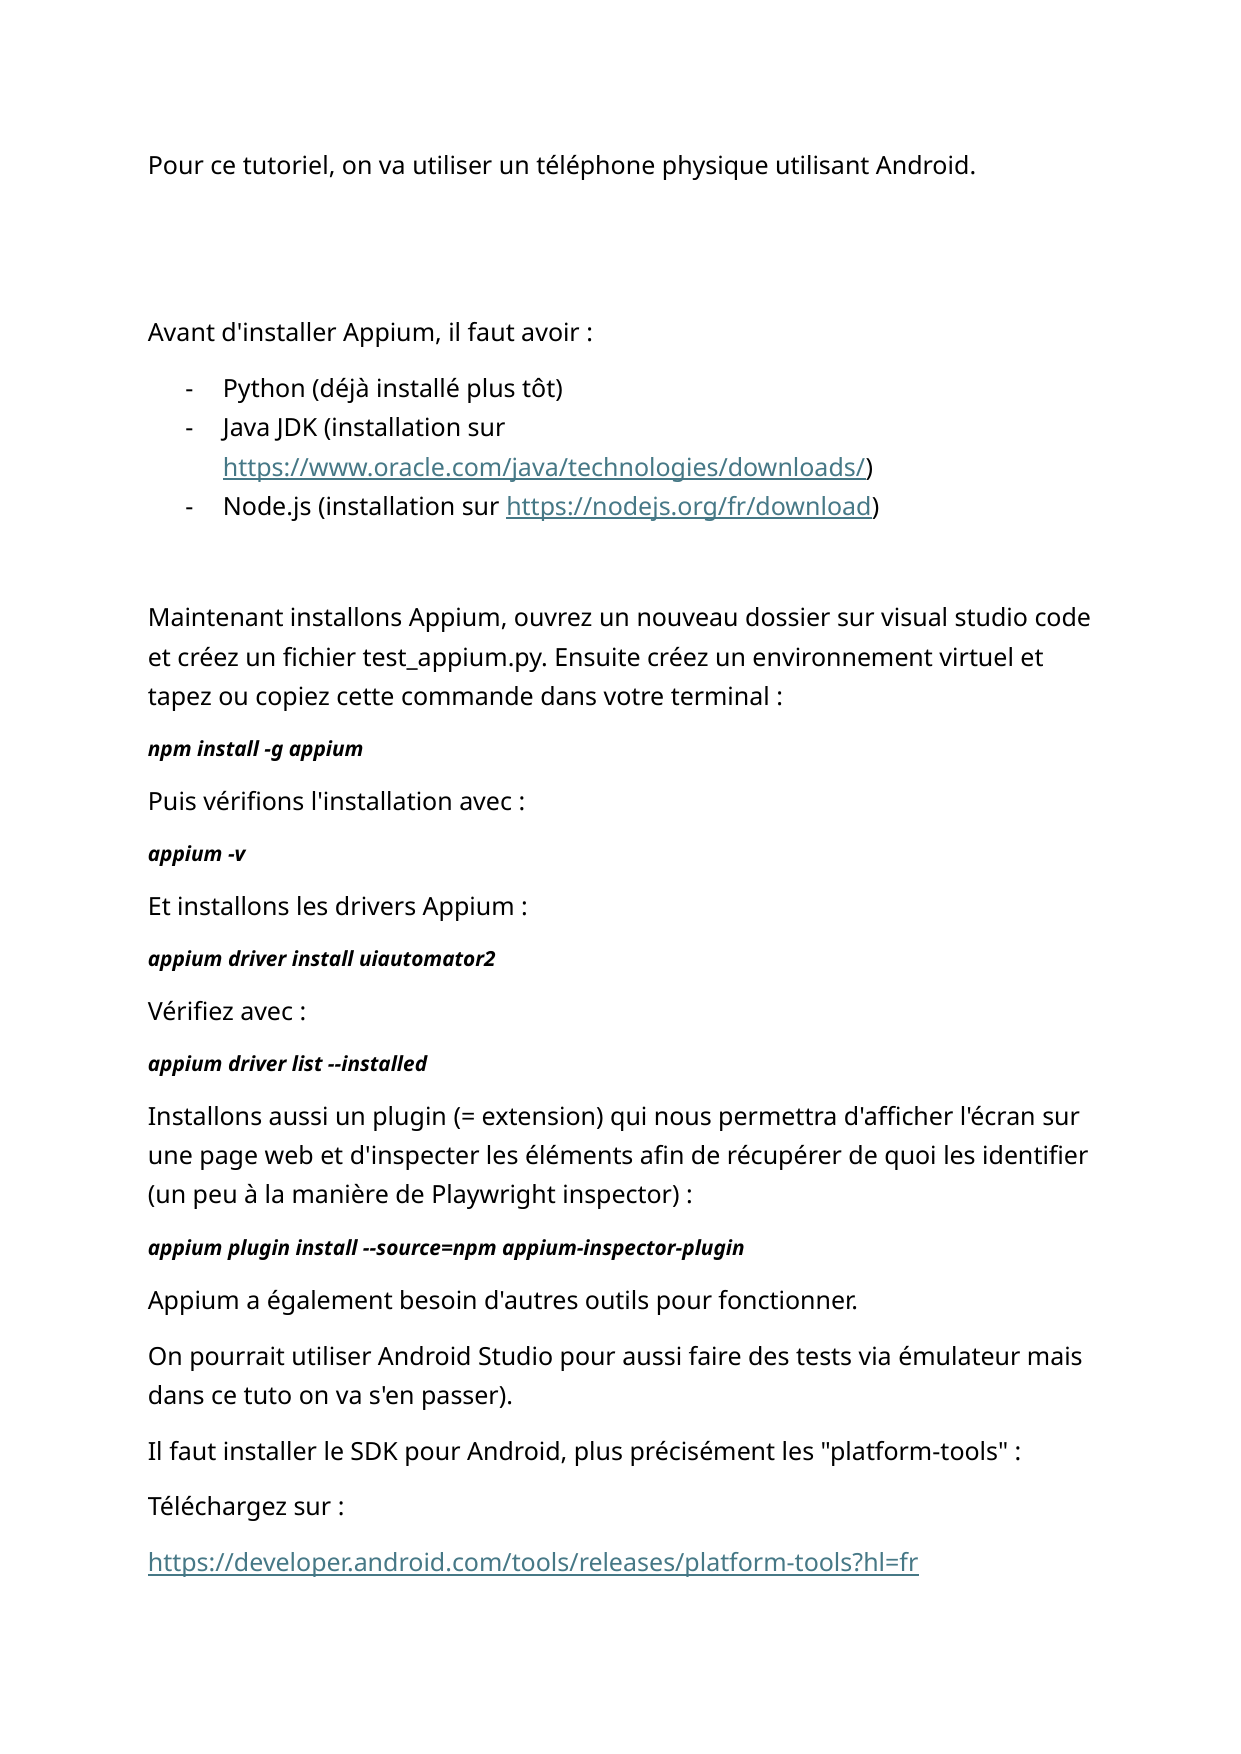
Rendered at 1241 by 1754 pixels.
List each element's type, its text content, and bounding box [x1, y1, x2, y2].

text appium plugin install --source=npm appium-inspector-plugin [148, 1233, 1093, 1261]
text https://developer.android.com/tools/releases/platform-tools?hl=fr [148, 1545, 1093, 1579]
text appium driver list --installed [148, 1049, 1093, 1078]
text appium -v [148, 839, 1093, 868]
text Appium a également besoin d'autres outils pour fonctionner. [148, 1282, 1093, 1316]
list Java JDK (installation sur https://www.oracle.com/java/technologies/downloads/) [185, 410, 1093, 483]
list Node.js (installation sur https://nodejs.org/fr/download) [185, 488, 1093, 522]
text npm install -g appium [148, 734, 1093, 763]
list Python (déjà installé plus tôt) [185, 371, 1093, 405]
text Téléchargez sur : [148, 1489, 1093, 1523]
text Avant d'installer Appium, il faut avoir : [148, 315, 1093, 349]
text On pourrait utiliser Android Studio pour aussi faire des tests via émulateur mais dans ce tuto on va s'en passer). [148, 1338, 1093, 1411]
text Puis vérifions l'installation avec : [148, 783, 1093, 818]
text Pour ce tutoriel, on va utiliser un téléphone physique utilisant Android. [148, 148, 1093, 182]
text Et installons les drivers Appium : [148, 889, 1093, 923]
text Vérifiez avec : [148, 994, 1093, 1028]
text Maintenant installons Appium, ouvrez un nouveau dossier sur visual studio code et créez un fichier test_appium.py. Ensuite créez un environnement virtuel et tapez ou copiez cette commande dans votre terminal : [148, 600, 1093, 712]
text Il faut installer le SDK pour Android, plus précisément les "platform-tools" : [148, 1433, 1093, 1467]
text appium driver install uiautomator2 [148, 944, 1093, 973]
text Installons aussi un plugin (= extension) qui nous permettra d'afficher l'écran sur une page web et d'inspecter les éléments afin de récupérer de quoi les identifier (un peu à la manière de Playwright inspector) : [148, 1099, 1093, 1211]
